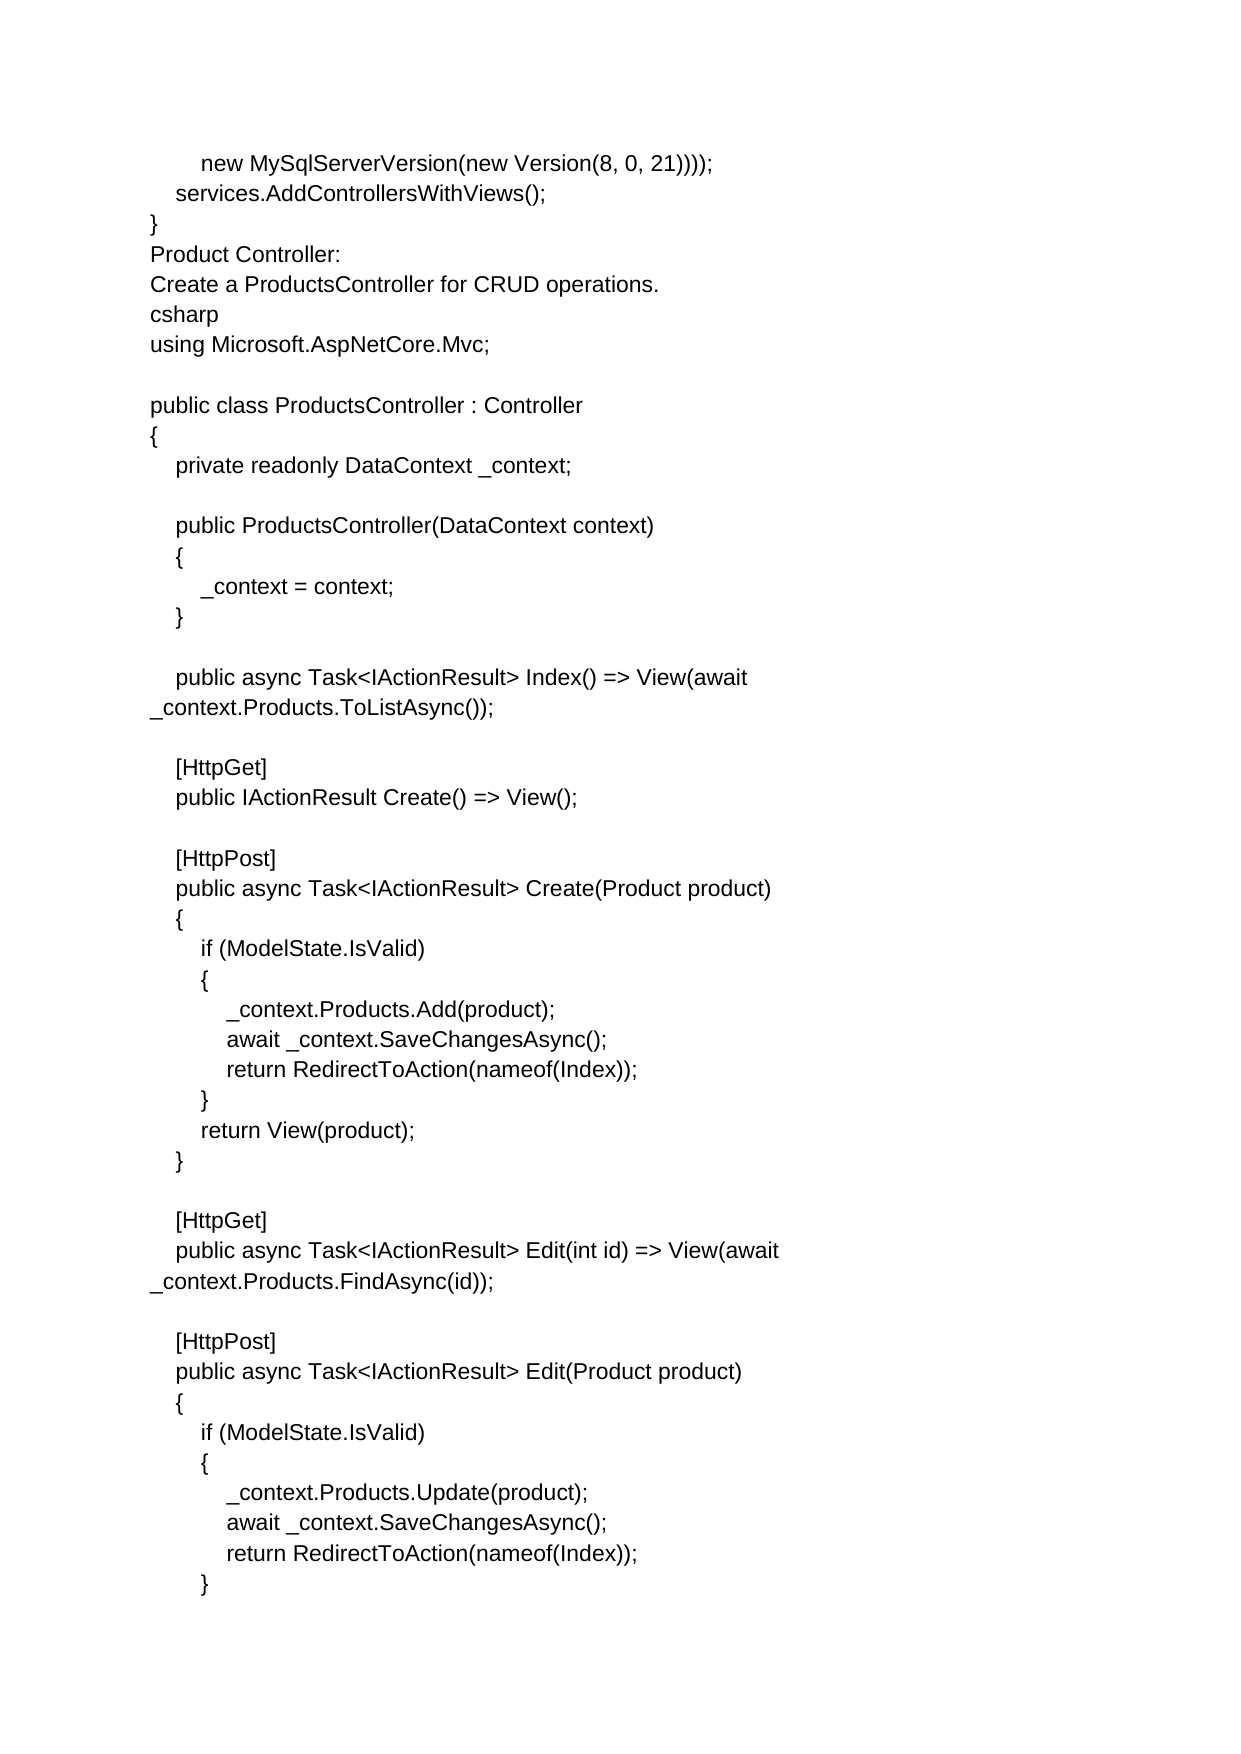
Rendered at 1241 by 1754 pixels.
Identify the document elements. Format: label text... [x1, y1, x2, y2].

text public async Task<IActionResult> Create(Product product) [150, 875, 1090, 901]
text } [150, 603, 1090, 629]
text public async Task<IActionResult> Edit(int id) => View(await _context.Products.FindAsync(id)); [150, 1237, 1090, 1294]
text using Microsoft.AspNetCore.Mvc; [150, 331, 1090, 358]
text } [150, 1147, 1090, 1173]
text [HttpPost] [150, 845, 1090, 871]
text { [150, 1449, 1090, 1475]
text csharp [150, 301, 1090, 327]
text return RedirectToAction(nameof(Index)); [150, 1539, 1090, 1566]
text { [150, 422, 1090, 448]
text _context.Products.Update(product); [150, 1479, 1090, 1506]
text _context = context; [150, 573, 1090, 599]
text services.AddControllersWithViews(); [150, 180, 1090, 207]
text if (ModelState.IsValid) [150, 935, 1090, 962]
text } [150, 210, 1090, 237]
text public ProductsController(DataContext context) [150, 512, 1090, 539]
text public async Task<IActionResult> Edit(Product product) [150, 1358, 1090, 1385]
text public class ProductsController : Controller [150, 392, 1090, 418]
text { [150, 1388, 1090, 1415]
text [HttpPost] [150, 1328, 1090, 1354]
text if (ModelState.IsValid) [150, 1419, 1090, 1445]
text [HttpGet] [150, 1207, 1090, 1234]
text [HttpGet] [150, 754, 1090, 781]
text return View(product); [150, 1117, 1090, 1143]
text { [150, 905, 1090, 932]
text new MySqlServerVersion(new Version(8, 0, 21)))); [150, 150, 1090, 176]
text await _context.SaveChangesAsync(); [150, 1509, 1090, 1536]
text await _context.SaveChangesAsync(); [150, 1026, 1090, 1052]
text public IActionResult Create() => View(); [150, 784, 1090, 811]
text return RedirectToAction(nameof(Index)); [150, 1056, 1090, 1083]
text } [150, 1570, 1090, 1596]
text _context.Products.Add(product); [150, 996, 1090, 1022]
text private readonly DataContext _context; [150, 452, 1090, 478]
text Product Controller: [150, 241, 1090, 267]
text } [150, 1086, 1090, 1113]
text Create a ProductsController for CRUD operations. [150, 271, 1090, 297]
text { [150, 543, 1090, 569]
text public async Task<IActionResult> Index() => View(await _context.Products.ToListAsync()); [150, 663, 1090, 720]
text { [150, 966, 1090, 992]
